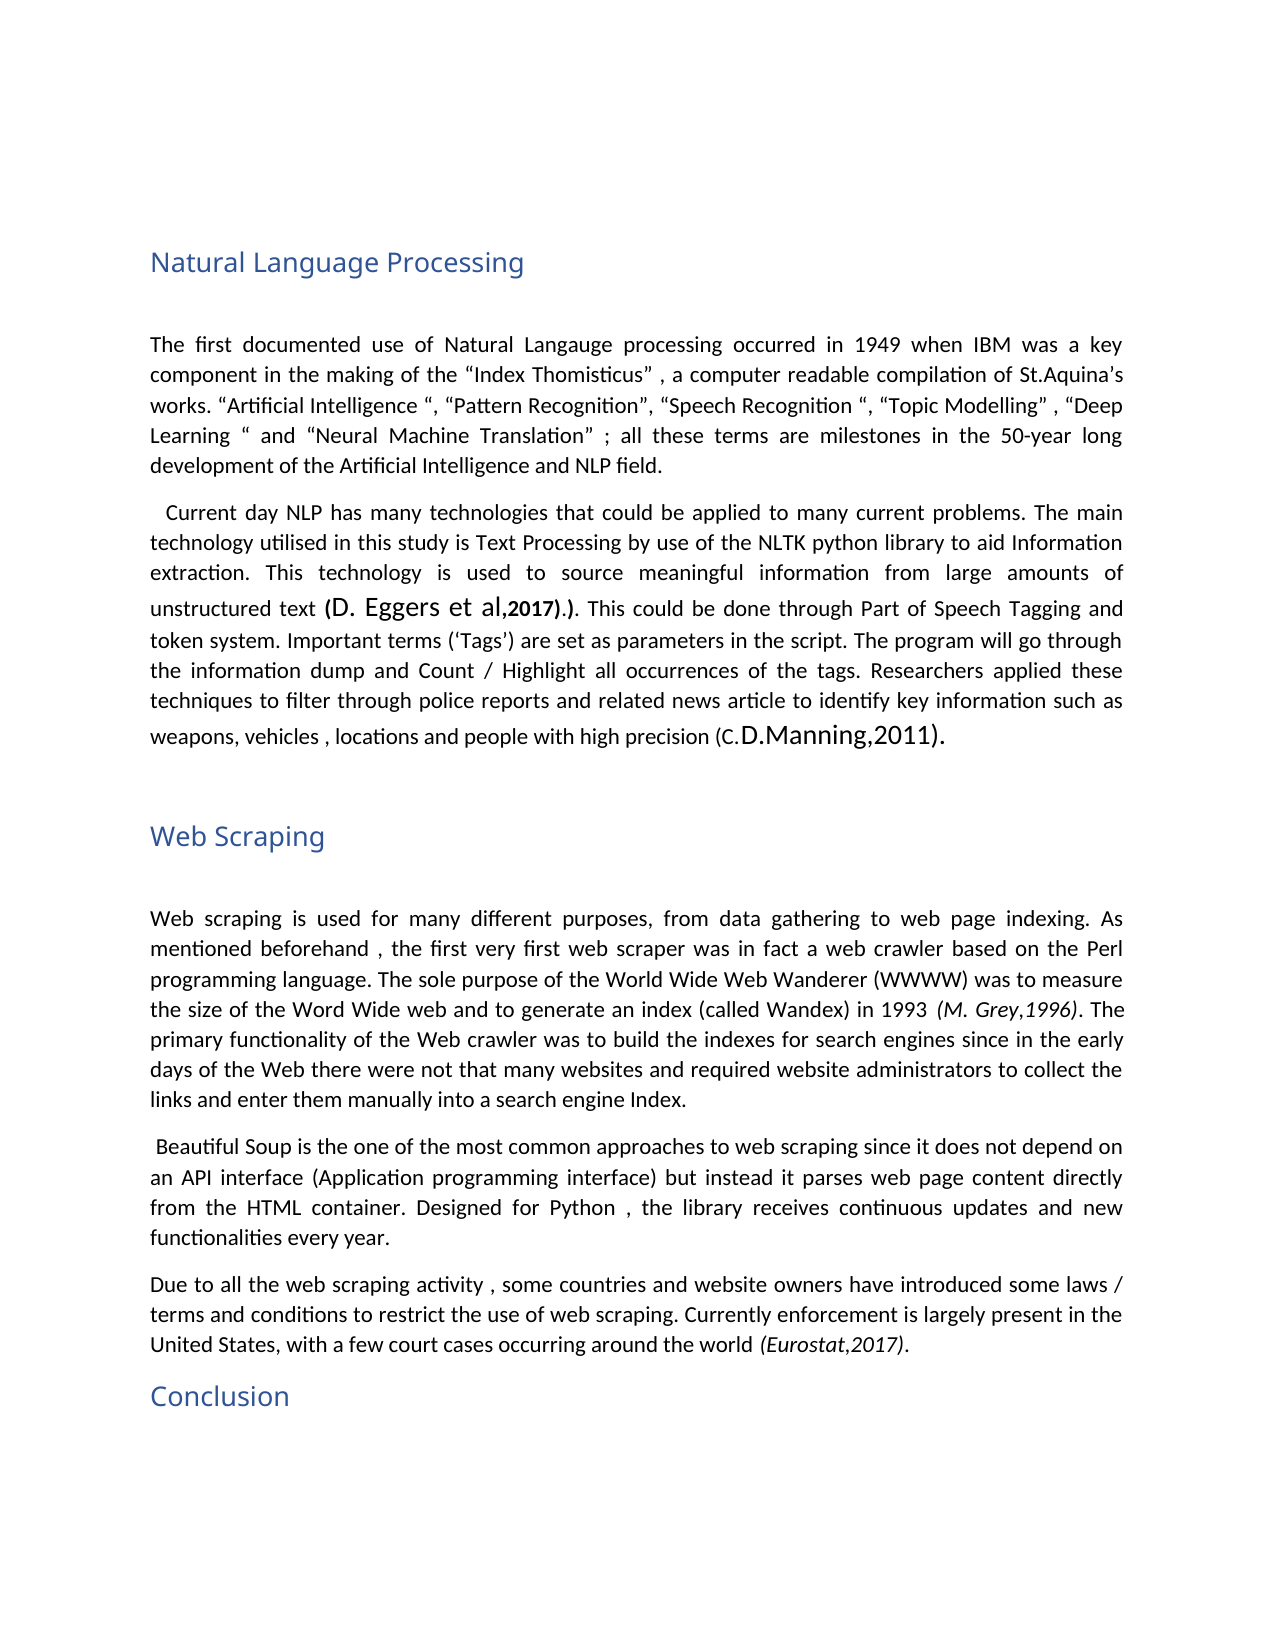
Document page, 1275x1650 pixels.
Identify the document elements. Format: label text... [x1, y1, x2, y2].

text Web scraping is used for many different purposes, from data gathering to web page indexing. As mentioned beforehand , the first very first web scraper was in fact a web crawler based on the Perl programming language. The sole purpose of the World Wide Web Wanderer (WWWW) was to measure the size of the Word Wide web and to generate an index (called Wandex) in 1993 (M. Grey,1996). The primary functionality of the Web crawler was to build the indexes for search engines since in the early days of the Web there were not that many websites and required website administrators to collect the links and enter them manually into a search engine Index. [150, 904, 1125, 1113]
text Due to all the web scraping activity , some countries and website owners have introduced some laws / terms and conditions to restrict the use of web scraping. Currently enforcement is largely present in the United States, with a few court cases occurring around the world (Eurostat,2017). [150, 1270, 1125, 1358]
text The first documented use of Natural Langauge processing occurred in 1949 when IBM was a key component in the making of the “Index Thomisticus” , a computer readable compilation of St.Aquina’s works. “Artificial Intelligence “, “Pattern Recognition”, “Speech Recognition “, “Topic Modelling” , “Deep Learning “ and “Neural Machine Translation” ; all these terms are milestones in the 50-year long development of the Artificial Intelligence and NLP field. [150, 330, 1125, 479]
subtitle Conclusion [150, 1377, 1125, 1414]
text Beautiful Soup is the one of the most common approaches to web scraping since it does not depend on an API interface (Application programming interface) but instead it parses web page content directly from the HTML container. Designed for Python , the library receives continuous updates and new functionalities every year. [150, 1132, 1125, 1251]
subtitle Natural Language Processing [150, 244, 1125, 281]
text Current day NLP has many technologies that could be applied to many current problems. The main technology utilised in this study is Text Processing by use of the NLTK python library to aid Information extraction. This technology is used to source meaningful information from large amounts of unstructured text (D. Eggers et al,2017).). This could be done through Part of Speech Tagging and token system. Important terms (‘Tags’) are set as parameters in the script. The program will go through the information dump and Count / Highlight all occurrences of the tags. Researchers applied these techniques to filter through police reports and related news article to identify key information such as weapons, vehicles , locations and people with high precision (C.D.Manning,2011). [150, 498, 1125, 751]
subtitle Web Scraping [150, 818, 1125, 854]
